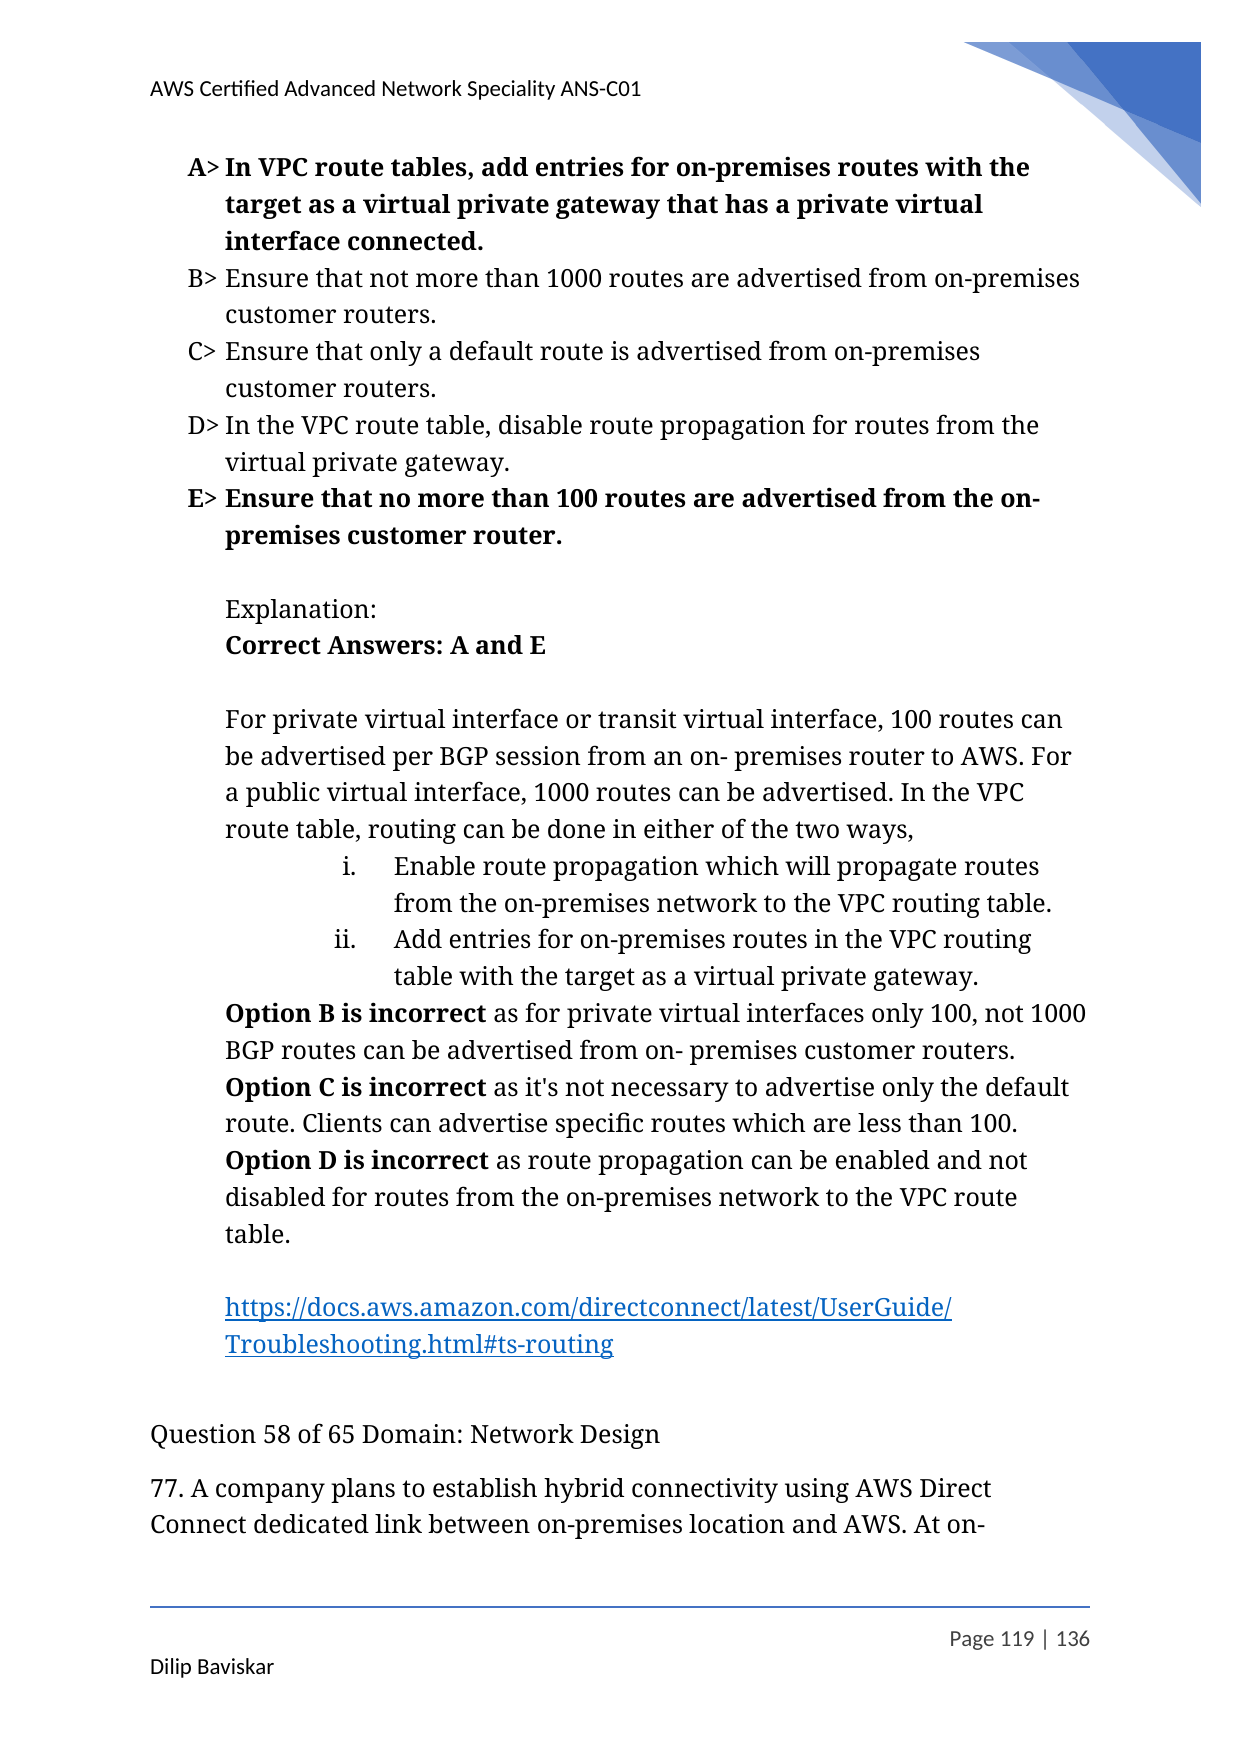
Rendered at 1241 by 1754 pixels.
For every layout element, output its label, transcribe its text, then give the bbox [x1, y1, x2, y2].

list In VPC route tables, add entries for on-premises routes with the target as a virtual private gateway that has a private virtual interface connected. [187, 150, 1090, 258]
list Ensure that only a default route is advertised from on-premises customer routers. [187, 334, 1090, 405]
list Correct Answers: A and E [225, 628, 1090, 662]
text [150, 1470, 1090, 1541]
list Option B is incorrect as for private virtual interfaces only 100, not 1000 BGP routes can be advertised from on- premises customer routers. [225, 996, 1090, 1067]
list https://docs.aws.amazon.com/directconnect/latest/UserGuide/Troubleshooting.html#ts-routing [225, 1290, 1090, 1361]
list Option D is incorrect as route propagation can be enabled and not disabled for routes from the on-premises network to the VPC route table. [225, 1143, 1090, 1250]
list Explanation: [225, 591, 1090, 625]
list Option C is incorrect as it's not necessary to advertise only the default route. Clients can advertise specific routes which are less than 100. [225, 1069, 1090, 1140]
list Ensure that not more than 1000 routes are advertised from on-premises customer routers. [187, 260, 1090, 331]
picture [962, 42, 1201, 208]
list Ensure that no more than 100 routes are advertised from the on-premises customer router. [187, 481, 1090, 552]
list Enable route propagation which will propagate routes from the on-premises network to the VPC routing table. [356, 849, 1090, 919]
list Add entries for on-premises routes in the VPC routing table with the target as a virtual private gateway. [356, 922, 1090, 993]
text Question 58 of 65 Domain: Network Design [150, 1417, 1090, 1451]
list In the VPC route table, disable route propagation for routes from the virtual private gateway. [187, 407, 1090, 478]
list For private virtual interface or transit virtual interface, 100 routes can be advertised per BGP session from an on- premises router to AWS. For a public virtual interface, 1000 routes can be advertised. In the VPC route table, routing can be done in either of the two ways, [225, 702, 1090, 846]
